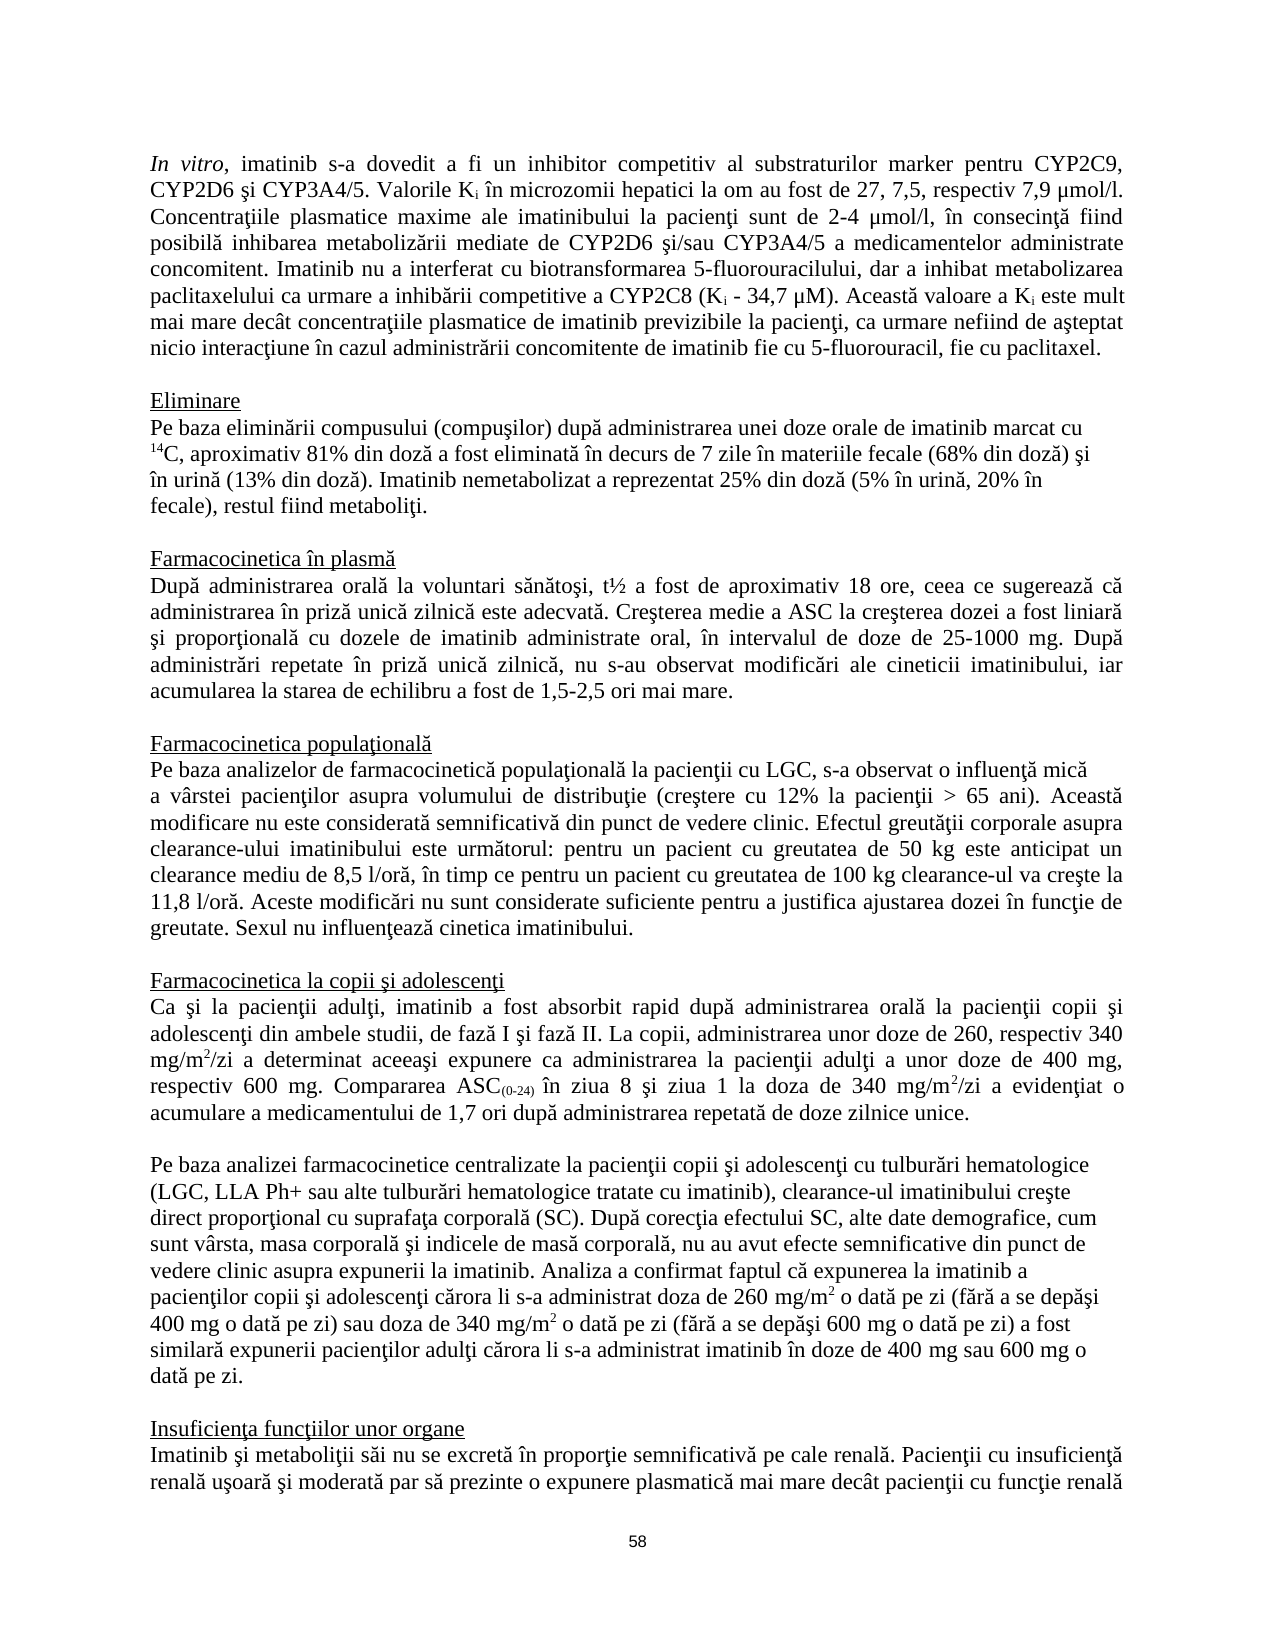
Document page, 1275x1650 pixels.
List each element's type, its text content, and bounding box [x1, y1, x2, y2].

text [150, 1441, 1125, 1494]
text Pe baza analizelor de farmacocinetică populaţională la pacienţii cu LGC, s-a observat o influenţă mică [150, 756, 1125, 782]
text Eliminare [150, 387, 1125, 413]
text Insuficienţa funcţiilor unor organe [150, 1415, 1125, 1441]
text Pe baza analizei farmacocinetice centralizate la pacienţii copii şi adolescenţi cu tulburări hematologice (LGC, LLA Ph+ sau alte tulburări hematologice tratate cu imatinib), clearance-ul imatinibului creşte direct proporţional cu suprafaţa corporală (SC). După corecţia efectului SC, alte date demografice, cum sunt vârsta, masa corporală şi indicele de masă corporală, nu au avut efecte semnificative din punct de vedere clinic asupra expunerii la imatinib. Analiza a confirmat faptul că expunerea la imatinib a pacienţilor copii şi adolescenţi cărora li s-a administrat doza de 260 mg/m2 o dată pe zi (fără a se depăşi 400 mg o dată pe zi) sau doza de 340 mg/m2 o dată pe zi (fără a se depăşi 600 mg o dată pe zi) a fost similară expunerii pacienţilor adulţi cărora li s-a administrat imatinib în doze de 400 mg sau 600 mg o dată pe zi. [150, 1151, 1125, 1389]
text în urină (13% din doză). Imatinib nemetabolizat a reprezentat 25% din doză (5% în urină, 20% în [150, 466, 1125, 493]
text Farmacocinetica la copii şi adolescenţi [150, 967, 1125, 993]
text 14C, aproximativ 81% din doză a fost eliminată în decurs de 7 zile în materiile fecale (68% din doză) şi [150, 440, 1125, 466]
text Ca şi la pacienţii adulţi, imatinib a fost absorbit rapid după administrarea orală la pacienţii copii şi adolescenţi din ambele studii, de fază I şi fază II. La copii, administrarea unor doze de 260, respectiv 340 mg/m2/zi a determinat aceeaşi expunere ca administrarea la pacienţii adulţi a unor doze de 400 mg, respectiv 600 mg. Compararea ASC(0-24) în ziua 8 şi ziua 1 la doza de 340 mg/m2/zi a evidenţiat o acumulare a medicamentului de 1,7 ori după administrarea repetată de doze zilnice unice. [150, 993, 1125, 1125]
text Farmacocinetica populaţională [150, 730, 1125, 756]
text Pe baza eliminării compusului (compuşilor) după administrarea unei doze orale de imatinib marcat cu [150, 413, 1125, 440]
text fecale), restul fiind metaboliţi. [150, 493, 1125, 519]
text In vitro, imatinib s-a dovedit a fi un inhibitor competitiv al substraturilor marker pentru CYP2C9, CYP2D6 şi CYP3A4/5. Valorile Ki în microzomii hepatici la om au fost de 27, 7,5, respectiv 7,9 μmol/l. Concentraţiile plasmatice maxime ale imatinibului la pacienţi sunt de 2-4 μmol/l, în consecinţă fiind posibilă inhibarea metabolizării mediate de CYP2D6 şi/sau CYP3A4/5 a medicamentelor administrate concomitent. Imatinib nu a interferat cu biotransformarea 5-fluorouracilului, dar a inhibat metabolizarea paclitaxelului ca urmare a inhibării competitive a CYP2C8 (Ki - 34,7 μM). Această valoare a Ki este mult mai mare decât concentraţiile plasmatice de imatinib previzibile la pacienţi, ca urmare nefiind de aşteptat nicio interacţiune în cazul administrării concomitente de imatinib fie cu 5-fluorouracil, fie cu paclitaxel. [150, 150, 1125, 361]
text Farmacocinetica în plasmă [150, 545, 1125, 572]
text a vârstei pacienţilor asupra volumului de distribuţie (creştere cu 12% la pacienţii > 65 ani). Această modificare nu este considerată semnificativă din punct de vedere clinic. Efectul greutăţii corporale asupra clearance-ului imatinibului este următorul: pentru un pacient cu greutatea de 50 kg este anticipat un clearance mediu de 8,5 l/oră, în timp ce pentru un pacient cu greutatea de 100 kg clearance-ul va creşte la 11,8 l/oră. Aceste modificări nu sunt considerate suficiente pentru a justifica ajustarea dozei în funcţie de greutate. Sexul nu influenţează cinetica imatinibului. [150, 782, 1125, 941]
text După administrarea orală la voluntari sănătoşi, t½ a fost de aproximativ 18 ore, ceea ce sugerează că administrarea în priză unică zilnică este adecvată. Creşterea medie a ASC la creşterea dozei a fost liniară şi proporţională cu dozele de imatinib administrate oral, în intervalul de doze de 25-1000 mg. După administrări repetate în priză unică zilnică, nu s-au observat modificări ale cineticii imatinibului, iar acumularea la starea de echilibru a fost de 1,5-2,5 ori mai mare. [150, 572, 1125, 703]
